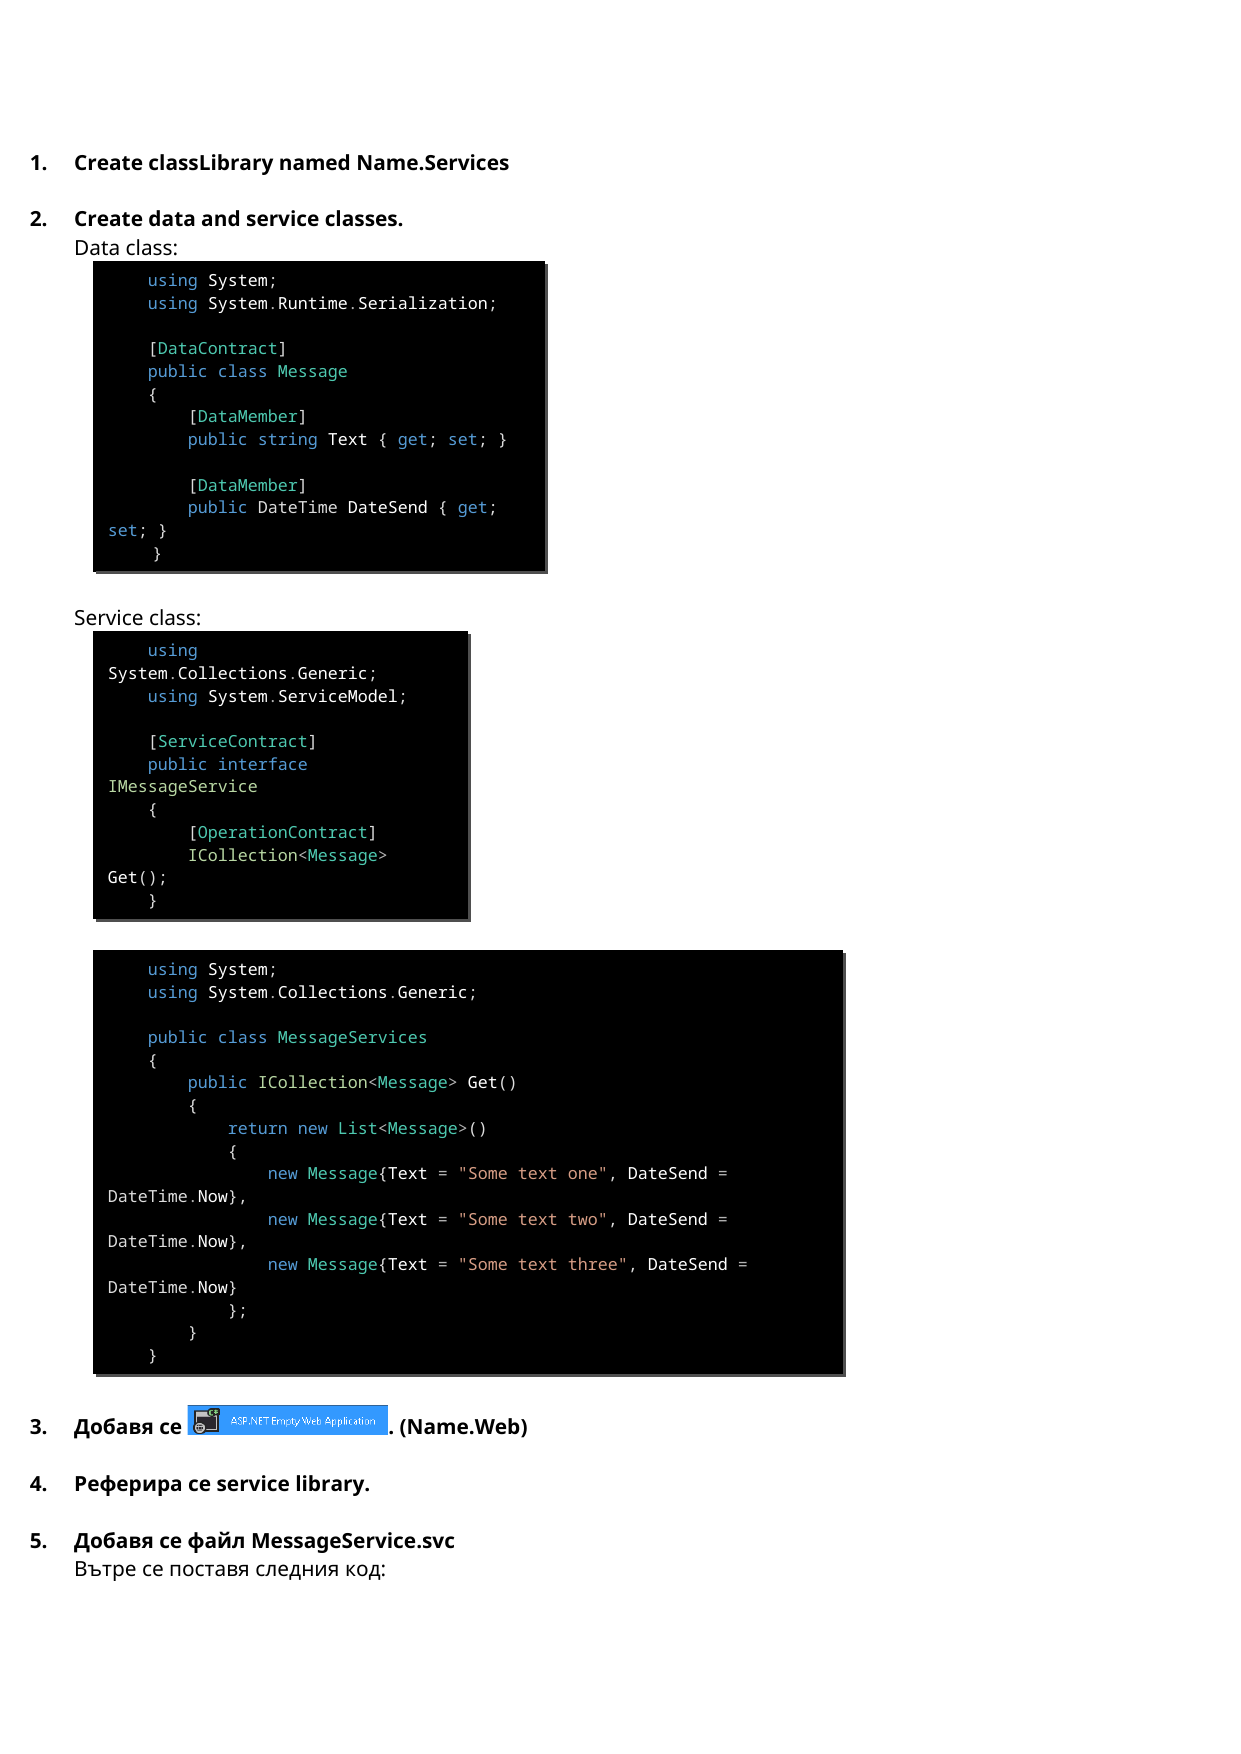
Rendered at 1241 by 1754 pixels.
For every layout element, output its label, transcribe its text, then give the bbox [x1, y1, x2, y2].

list Create data and service classes. [29, 204, 1226, 233]
text Вътре се поставя следния код: [74, 1554, 1226, 1583]
list Service class: [74, 603, 1226, 631]
list Data class: [74, 233, 1226, 261]
list Добавя се файл MessageService.svc [29, 1526, 1226, 1554]
picture [187, 1405, 388, 1435]
list Добавя се . (Name.Web) [29, 1405, 1226, 1440]
list Реферира се service library. [29, 1469, 1226, 1497]
list Create classLibrary named Name.Services [29, 148, 1226, 176]
